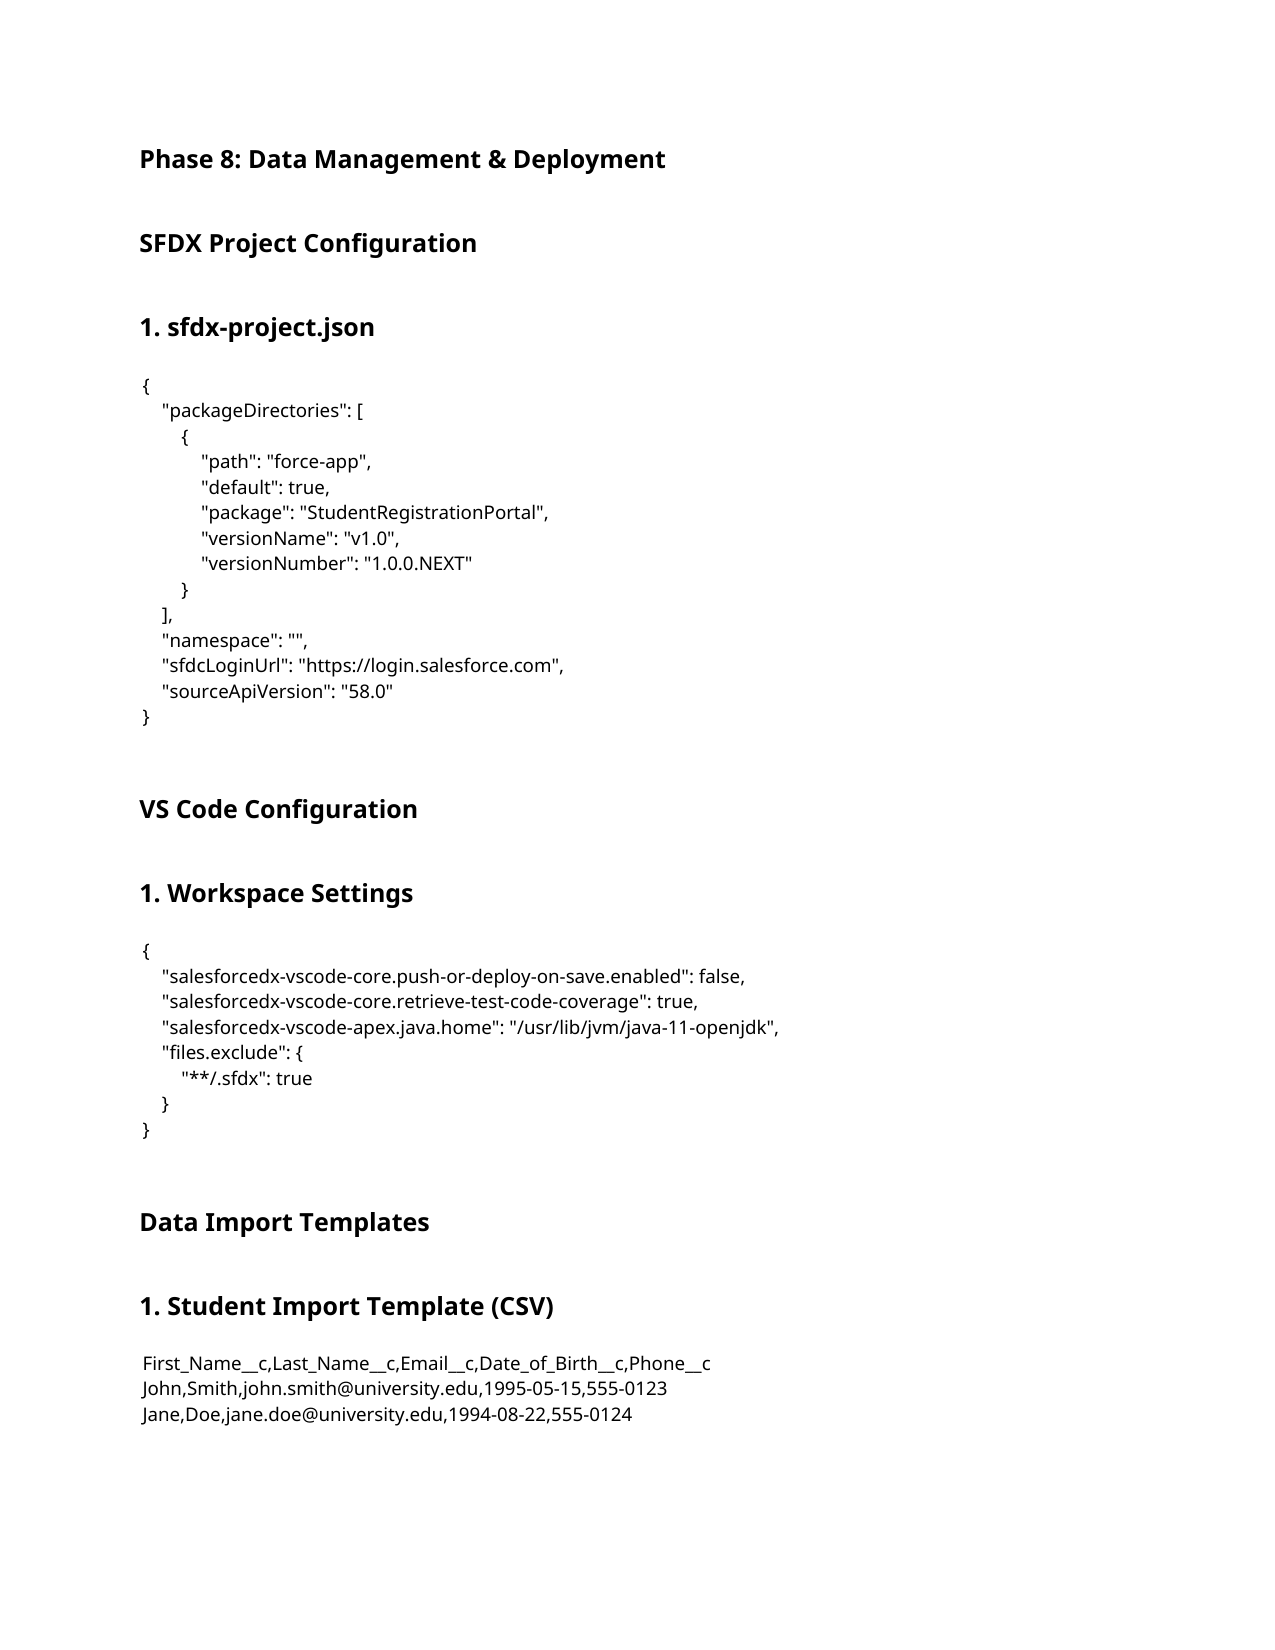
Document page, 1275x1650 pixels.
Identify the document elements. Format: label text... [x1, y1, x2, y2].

text Data Import Templates [139, 1204, 1133, 1238]
text 1. sfdx-project.json [139, 310, 1133, 344]
text SFDX Project Configuration [139, 226, 1133, 260]
text VS Code Configuration [139, 792, 1133, 826]
text 1. Student Import Template (CSV) [139, 1288, 1133, 1322]
text Phase 8: Data Management & Deployment [139, 142, 1133, 176]
text 1. Workspace Settings [139, 876, 1133, 910]
